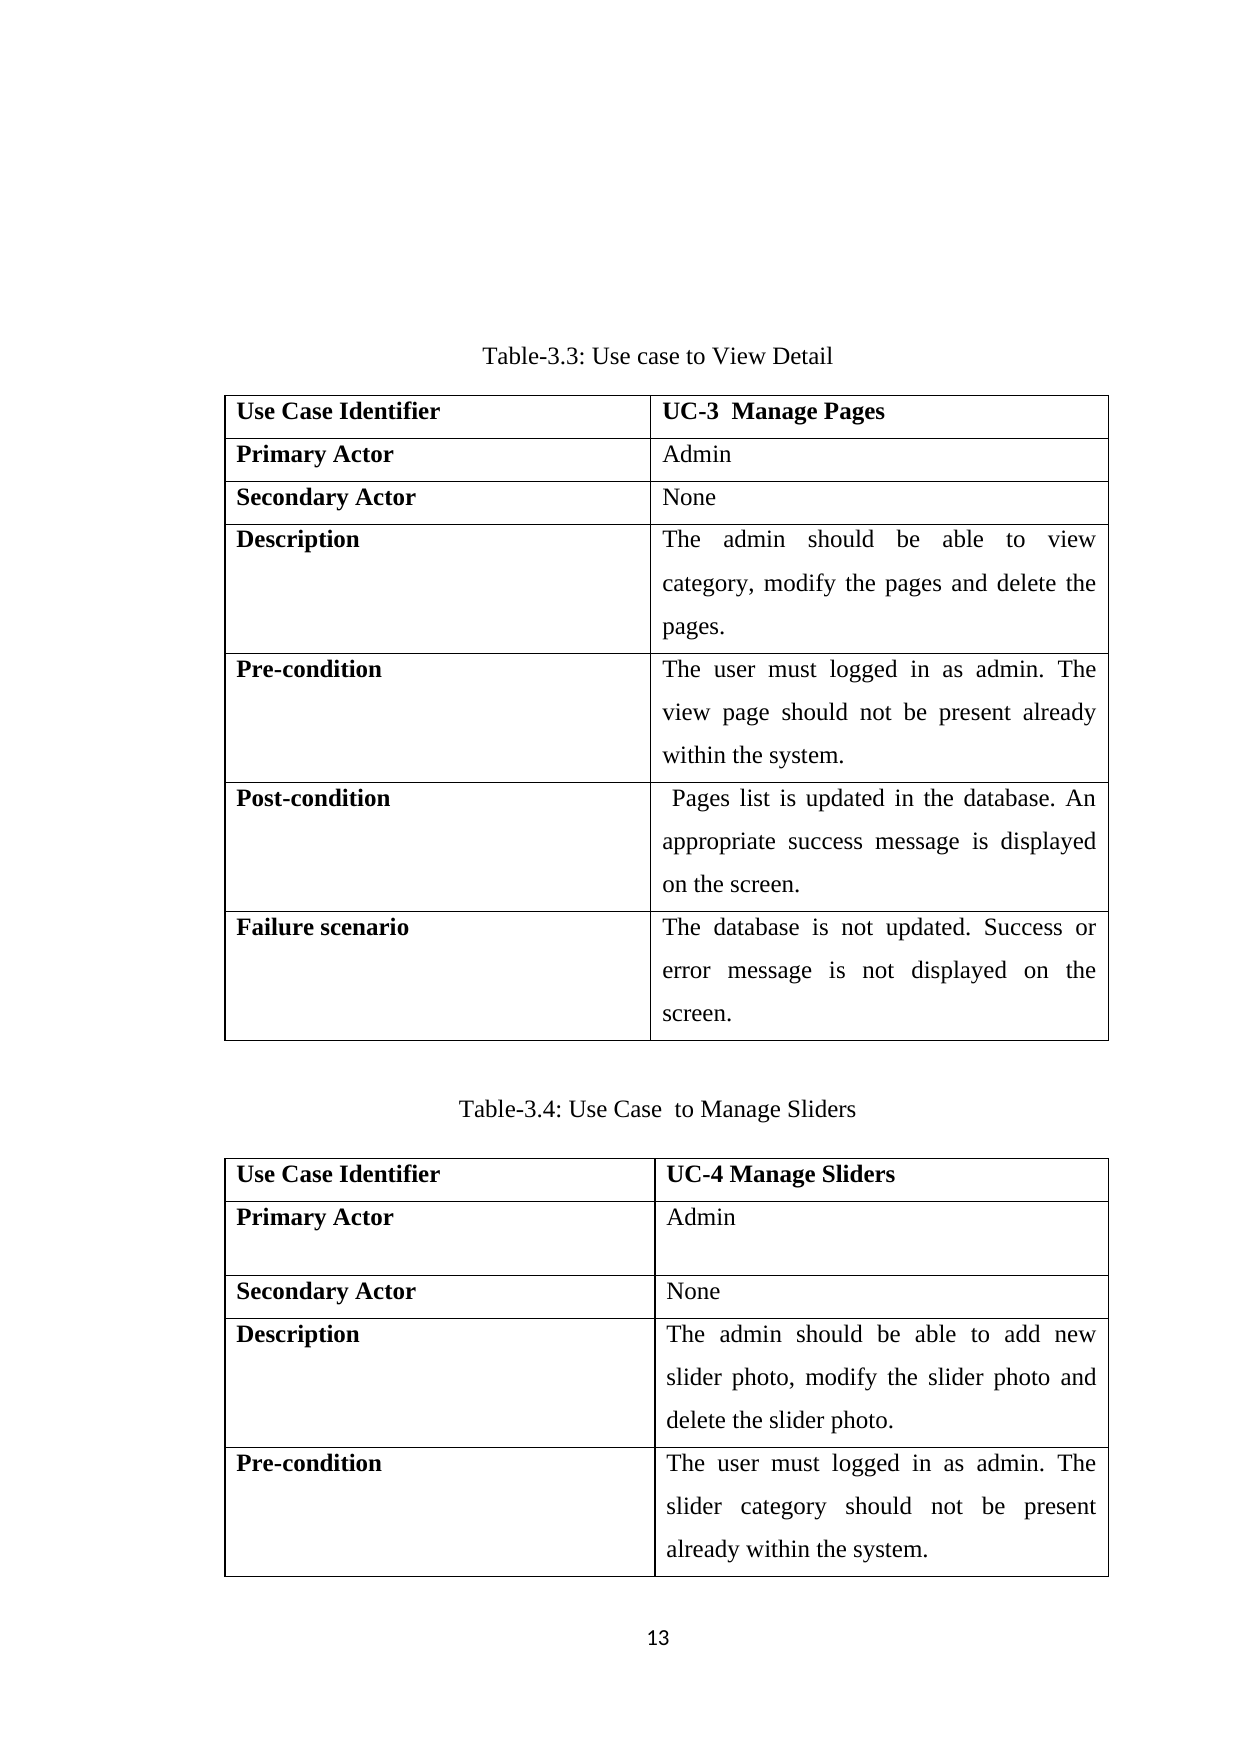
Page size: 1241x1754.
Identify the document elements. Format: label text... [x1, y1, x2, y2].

table_header UC-4 Manage Sliders [656, 1159, 1108, 1201]
text Table-3.4: Use Case to Manage Sliders [225, 1094, 1090, 1123]
table_cell Pre-condition [226, 654, 650, 782]
table_header UC-3 Manage Pages [651, 396, 1108, 438]
table_cell Pages list is updated in the database. An appropriate success message is displayed on the screen. [651, 783, 1108, 911]
table_cell The database is not updated. Success or error message is not displayed on the screen. [651, 912, 1108, 1040]
table_cell Failure scenario [226, 912, 650, 1040]
table_cell Secondary Actor [226, 1276, 654, 1318]
text Table-3.3: Use case to View Detail [225, 341, 1090, 369]
table_cell None [656, 1276, 1108, 1318]
table_cell Admin [651, 439, 1108, 481]
table_cell The user must logged in as admin. The slider category should not be present already within the system. [656, 1448, 1108, 1576]
table_cell The user must logged in as admin. The view page should not be present already within the system. [651, 654, 1108, 782]
table_cell The admin should be able to view category, modify the pages and delete the pages. [651, 525, 1108, 653]
table_cell Description [226, 525, 650, 653]
table_cell Admin [656, 1202, 1108, 1275]
table_cell Pre-condition [226, 1448, 654, 1576]
table_cell Description [226, 1319, 654, 1447]
table_cell Primary Actor [226, 1202, 654, 1275]
table_cell Post-condition [226, 783, 650, 911]
table_cell None [651, 482, 1108, 523]
table_header Use Case Identifier [226, 396, 650, 438]
table_header Use Case Identifier [226, 1159, 654, 1201]
table_cell Secondary Actor [226, 482, 650, 523]
table_cell Primary Actor [226, 439, 650, 481]
table_cell The admin should be able to add new slider photo, modify the slider photo and delete the slider photo. [656, 1319, 1108, 1447]
